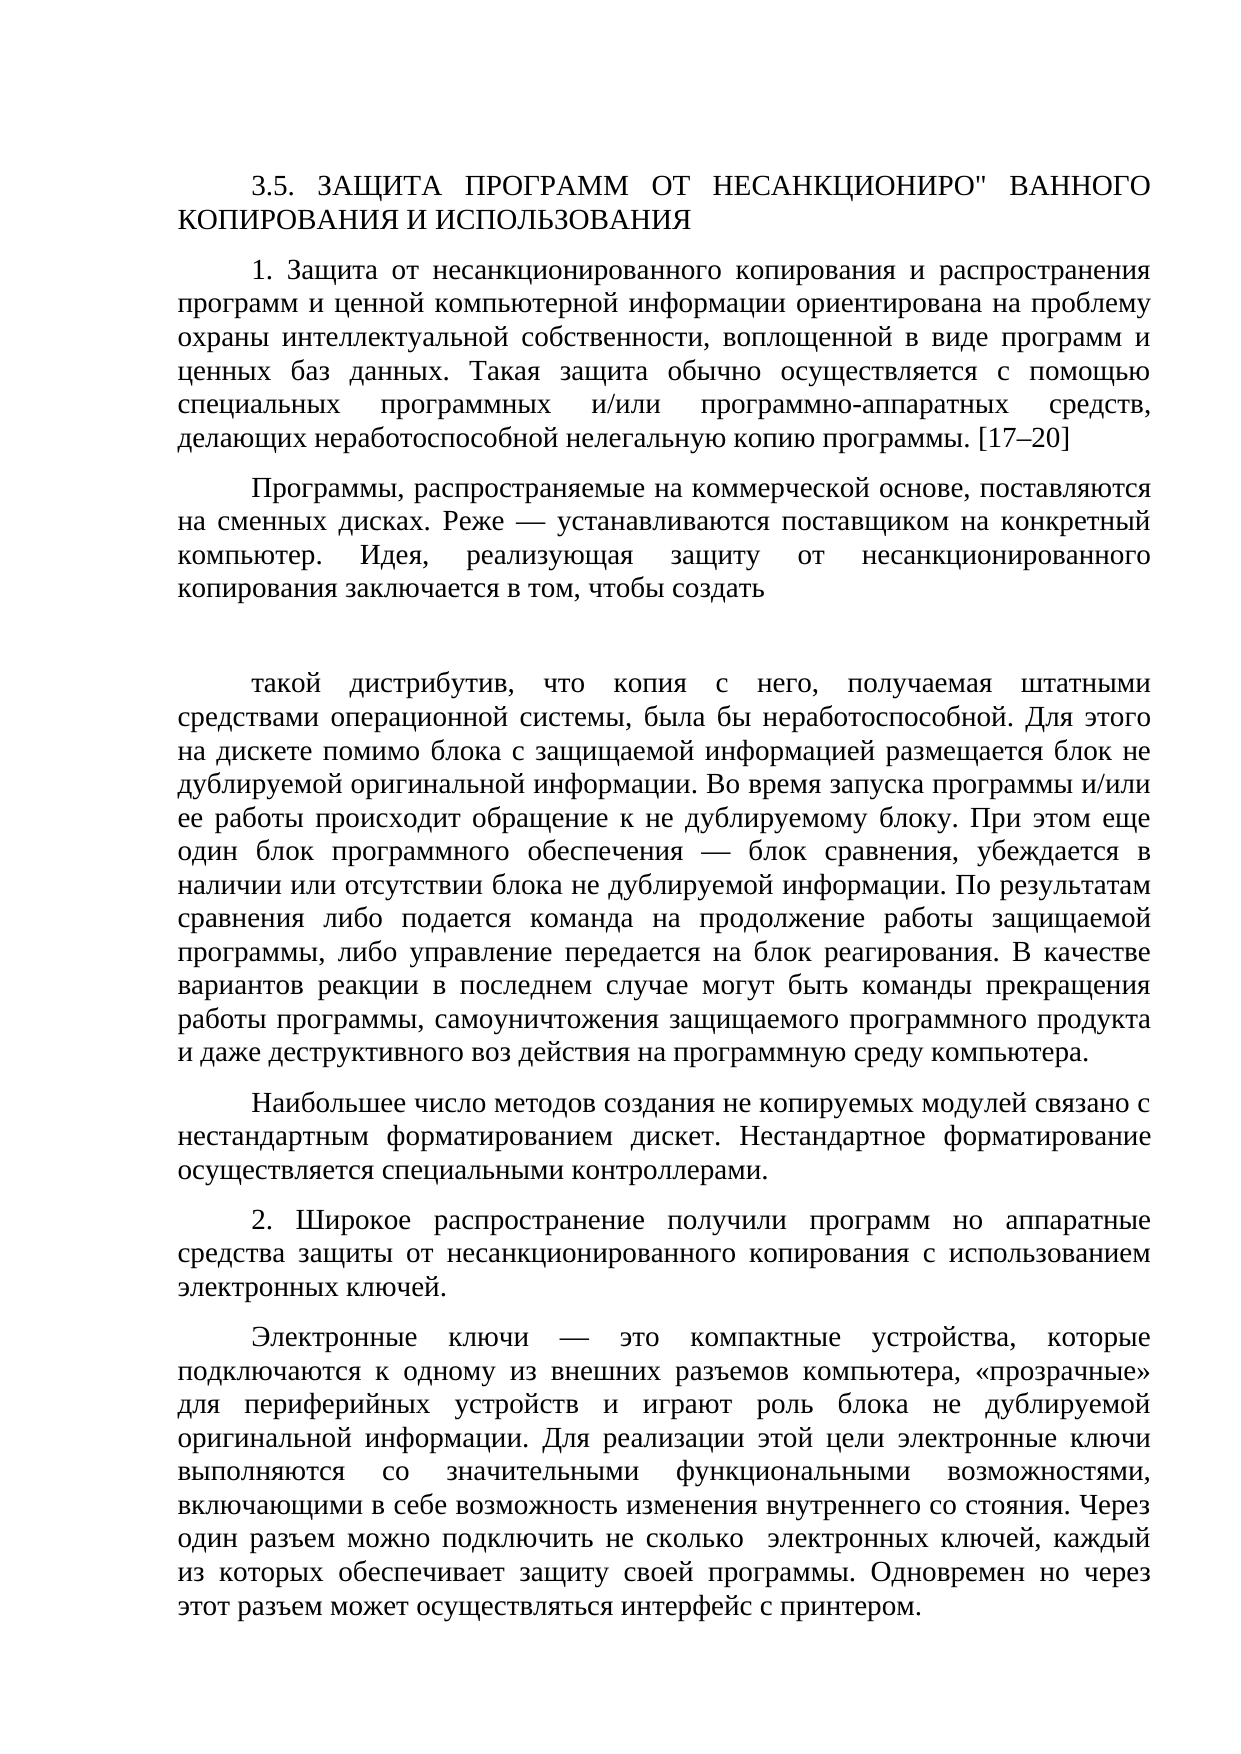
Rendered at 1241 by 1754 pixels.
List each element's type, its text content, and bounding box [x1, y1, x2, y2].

text Программы, распространяемые на коммерческой основе, поставляются на сменных дисках. Реже — устанавливаются поставщиком на конкретный компьютер. Идея, реализующая защиту от несанкционированного копирования заключается в том, чтобы создать [177, 470, 1152, 604]
text Электронные ключи — это компактные устройства, которые подключаются к одному из внешних разъемов компьютера, «прозрачные» для периферийных устройств и играют роль блока не дублируемой оригинальной информации. Для реализации этой цели электронные ключи выполняются со значительными функциональными возможностями, включающими в себе возможность изменения внутреннего со стояния. Через один разъем можно подключить не сколько электронных ключей, каждый из которых обеспечивает защиту своей программы. Одновремен но через этот разъем может осуществляться интерфейс с принтером. [177, 1319, 1152, 1621]
text 2. Широкое распространение получили программ но аппаратные средства защиты от несанкционированного копирования с использованием электронных ключей. [177, 1202, 1152, 1303]
text 1. Защита от несанкционированного копирования и распространения программ и ценной компьютерной информации ориентирована на проблему охраны интеллектуальной собственности, воплощенной в виде программ и ценных баз данных. Такая защита обычно осуществляется с помощью специальных программных и/или программно-аппаратных средств, делающих неработоспособной нелегальную копию программы. [17–20] [177, 252, 1152, 453]
text такой дистрибутив, что копия с него, получаемая штатными средствами операционной системы, была бы неработоспособной. Для этого на дискете помимо блока с защищаемой информацией размещается блок не дублируемой оригинальной информации. Во время запуска программы и/или ее работы происходит обращение к не дублируемому блоку. При этом еще один блок программного обеспечения — блок сравнения, убеждается в наличии или отсутствии блока не дублируемой информации. По результатам сравнения либо подается команда на продолжение работы защищаемой программы, либо управление передается на блок реагирования. В качестве вариантов реакции в последнем случае могут быть команды прекращения работы программы, самоуничтожения защищаемого программного продукта и даже деструктивного воз действия на программную среду компьютера. [177, 666, 1152, 1068]
text 3.5. ЗАЩИТА ПРОГРАММ ОТ НЕСАНКЦИОНИРО" ВАННОГО КОПИРОВАНИЯ И ИСПОЛЬЗОВАНИЯ [177, 168, 1152, 235]
text Наибольшее число методов создания не копируемых модулей связано с нестандартным форматированием дискет. Нестандартное форматирование осуществляется специальными контроллерами. [177, 1085, 1152, 1185]
